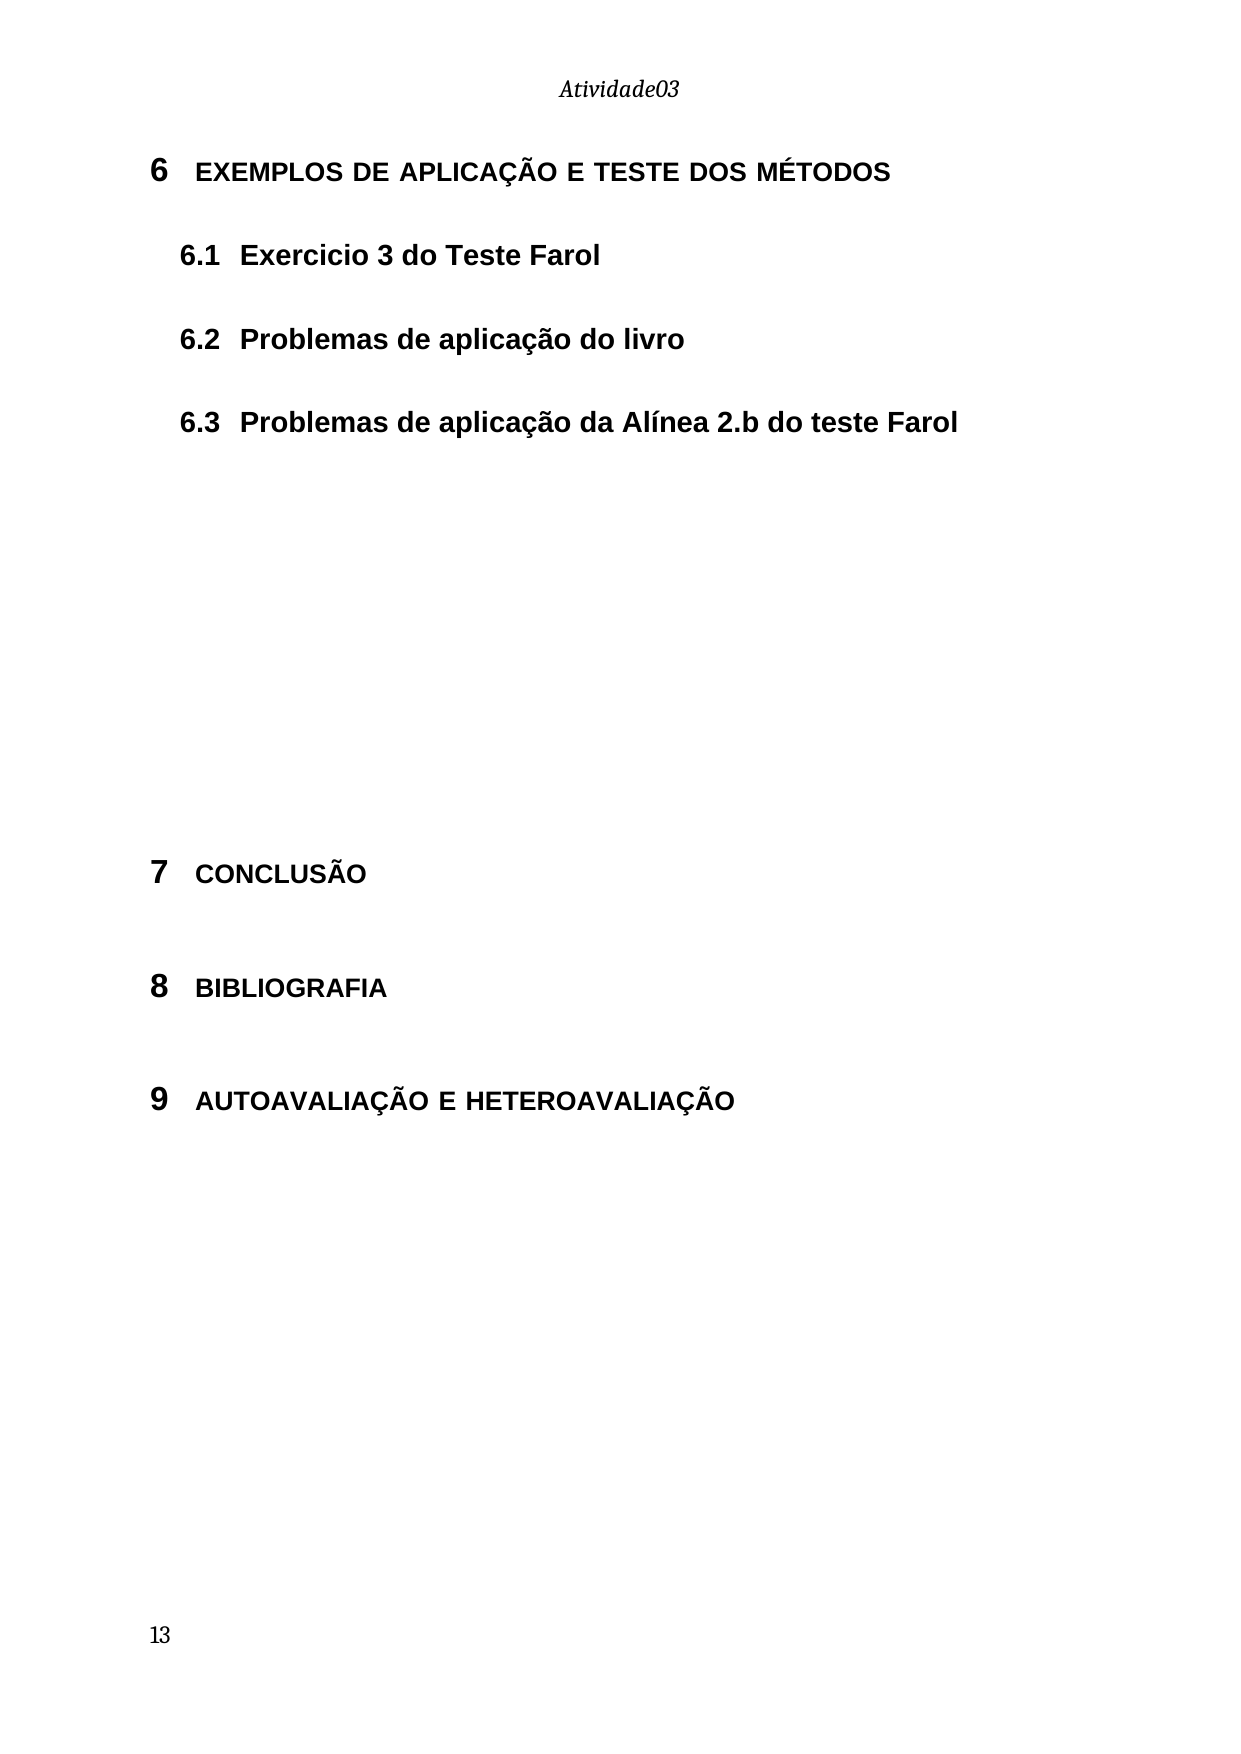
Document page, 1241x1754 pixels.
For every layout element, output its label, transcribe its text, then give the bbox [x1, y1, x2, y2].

subtitle Exercicio 3 do Teste Farol [179, 238, 1090, 272]
subtitle conclusão [150, 852, 1090, 891]
subtitle Problemas de aplicação do livro [179, 322, 1090, 356]
subtitle Problemas de aplicação da Alínea 2.b do teste Farol [179, 406, 1090, 439]
subtitle autoavaliação e heteroavaliação [150, 1079, 1090, 1117]
subtitle bibliografia [150, 966, 1090, 1004]
subtitle exemplos de aplicação e teste dos métodos [150, 150, 1090, 188]
